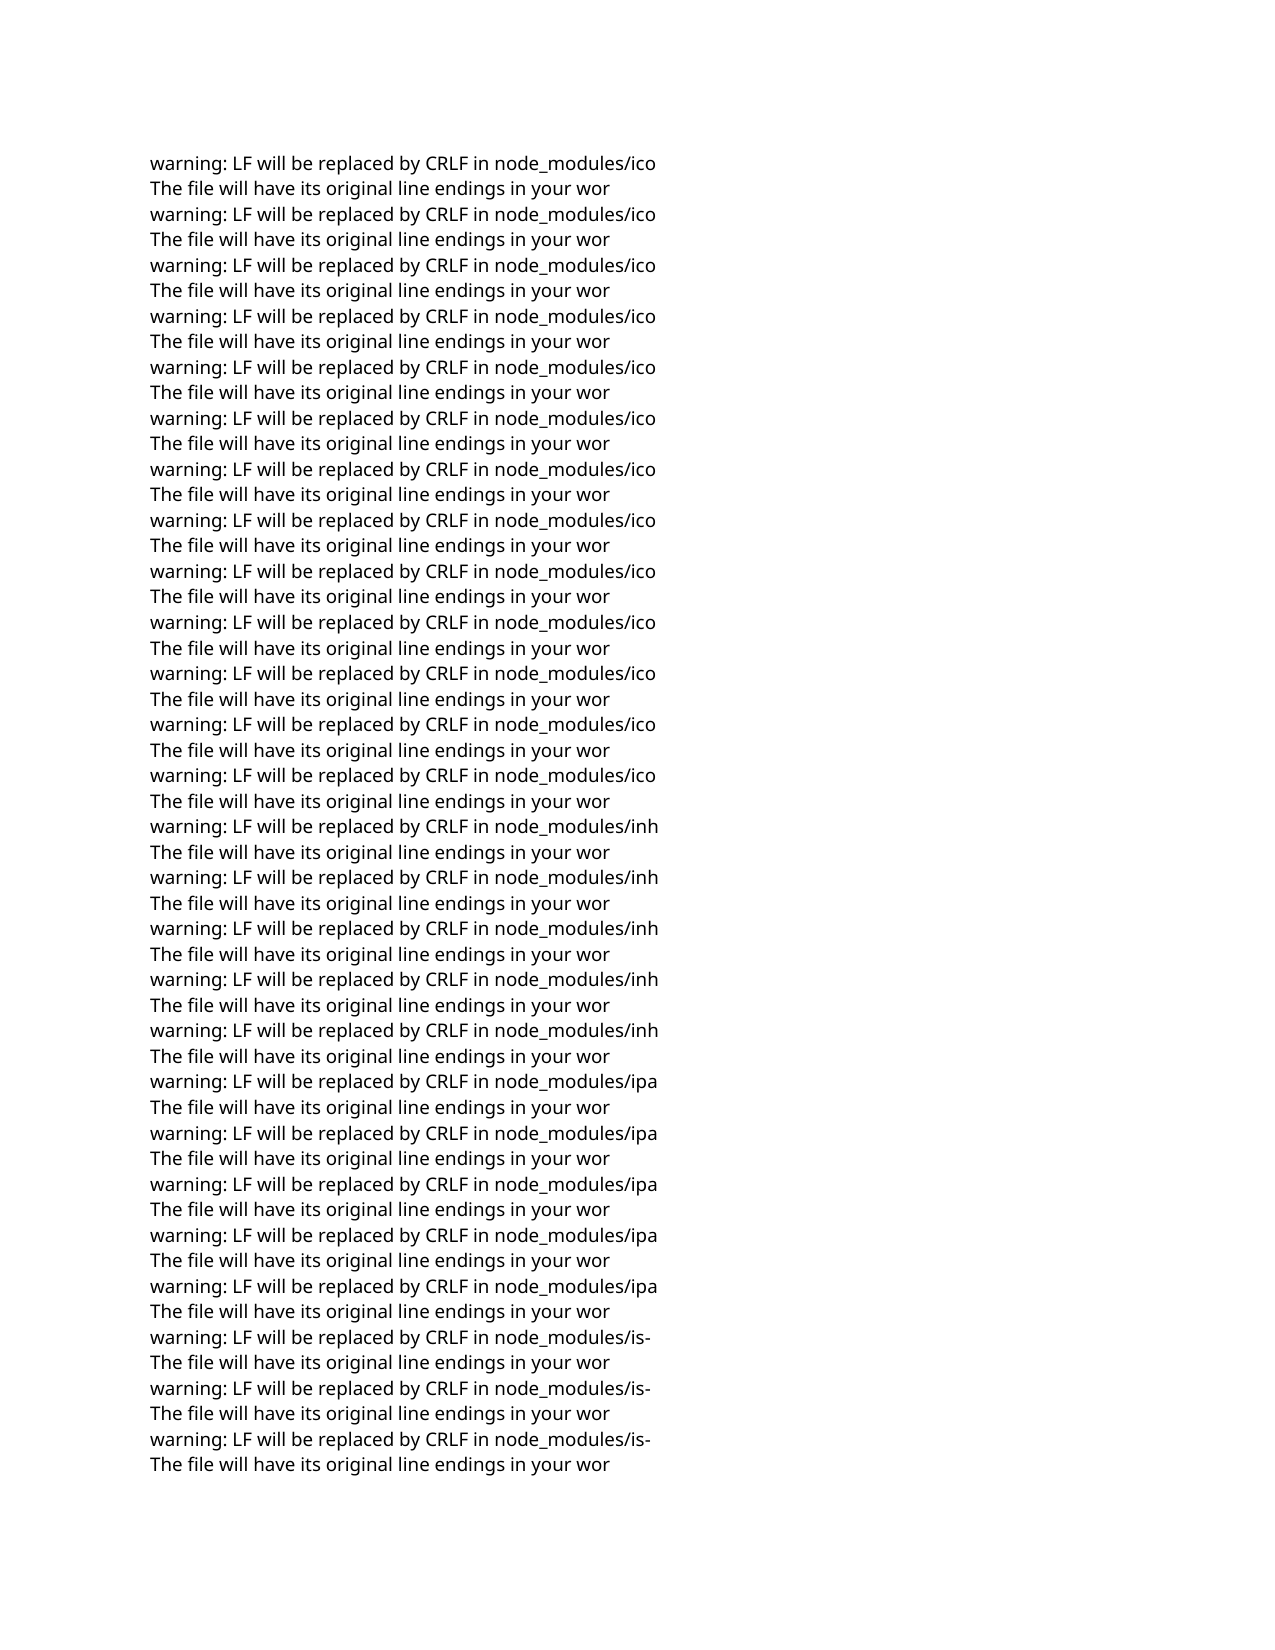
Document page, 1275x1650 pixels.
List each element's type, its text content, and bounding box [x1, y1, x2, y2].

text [150, 1401, 1125, 1426]
text warning: LF will be replaced by CRLF in node_modules/inh [150, 967, 1125, 992]
text The file will have its original line endings in your wor [150, 1349, 1125, 1375]
text The file will have its original line endings in your wor [150, 635, 1125, 660]
text warning: LF will be replaced by CRLF in node_modules/inh [150, 813, 1125, 839]
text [150, 1426, 1125, 1452]
text The file will have its original line endings in your wor [150, 278, 1125, 303]
text warning: LF will be replaced by CRLF in node_modules/ico [150, 354, 1125, 380]
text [150, 150, 1125, 176]
text The file will have its original line endings in your wor [150, 380, 1125, 405]
text warning: LF will be replaced by CRLF in node_modules/ipa [150, 1222, 1125, 1247]
text warning: LF will be replaced by CRLF in node_modules/ico [150, 711, 1125, 737]
text The file will have its original line endings in your wor [150, 686, 1125, 711]
text The file will have its original line endings in your wor [150, 1298, 1125, 1324]
text warning: LF will be replaced by CRLF in node_modules/ico [150, 252, 1125, 278]
text The file will have its original line endings in your wor [150, 1145, 1125, 1171]
text The file will have its original line endings in your wor [150, 482, 1125, 507]
text warning: LF will be replaced by CRLF in node_modules/ico [150, 609, 1125, 635]
text warning: LF will be replaced by CRLF in node_modules/inh [150, 916, 1125, 941]
text The file will have its original line endings in your wor [150, 227, 1125, 252]
text warning: LF will be replaced by CRLF in node_modules/ipa [150, 1069, 1125, 1094]
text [150, 1452, 1125, 1477]
text The file will have its original line endings in your wor [150, 941, 1125, 967]
text The file will have its original line endings in your wor [150, 890, 1125, 916]
text warning: LF will be replaced by CRLF in node_modules/ico [150, 507, 1125, 533]
text The file will have its original line endings in your wor [150, 1094, 1125, 1120]
text warning: LF will be replaced by CRLF in node_modules/is- [150, 1375, 1125, 1401]
text warning: LF will be replaced by CRLF in node_modules/ico [150, 558, 1125, 584]
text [150, 201, 1125, 227]
text The file will have its original line endings in your wor [150, 992, 1125, 1018]
text warning: LF will be replaced by CRLF in node_modules/ipa [150, 1273, 1125, 1298]
text warning: LF will be replaced by CRLF in node_modules/ico [150, 303, 1125, 329]
text The file will have its original line endings in your wor [150, 1196, 1125, 1222]
text The file will have its original line endings in your wor [150, 431, 1125, 456]
text The file will have its original line endings in your wor [150, 1043, 1125, 1069]
text warning: LF will be replaced by CRLF in node_modules/ico [150, 456, 1125, 482]
text warning: LF will be replaced by CRLF in node_modules/ipa [150, 1120, 1125, 1145]
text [150, 176, 1125, 201]
text warning: LF will be replaced by CRLF in node_modules/ico [150, 660, 1125, 686]
text The file will have its original line endings in your wor [150, 839, 1125, 864]
text The file will have its original line endings in your wor [150, 329, 1125, 354]
text The file will have its original line endings in your wor [150, 533, 1125, 558]
text warning: LF will be replaced by CRLF in node_modules/ico [150, 762, 1125, 788]
text warning: LF will be replaced by CRLF in node_modules/inh [150, 864, 1125, 890]
text warning: LF will be replaced by CRLF in node_modules/ipa [150, 1171, 1125, 1196]
text The file will have its original line endings in your wor [150, 584, 1125, 609]
text The file will have its original line endings in your wor [150, 788, 1125, 813]
text warning: LF will be replaced by CRLF in node_modules/is- [150, 1324, 1125, 1349]
text warning: LF will be replaced by CRLF in node_modules/ico [150, 405, 1125, 431]
text warning: LF will be replaced by CRLF in node_modules/inh [150, 1018, 1125, 1043]
text The file will have its original line endings in your wor [150, 1247, 1125, 1273]
text The file will have its original line endings in your wor [150, 737, 1125, 762]
